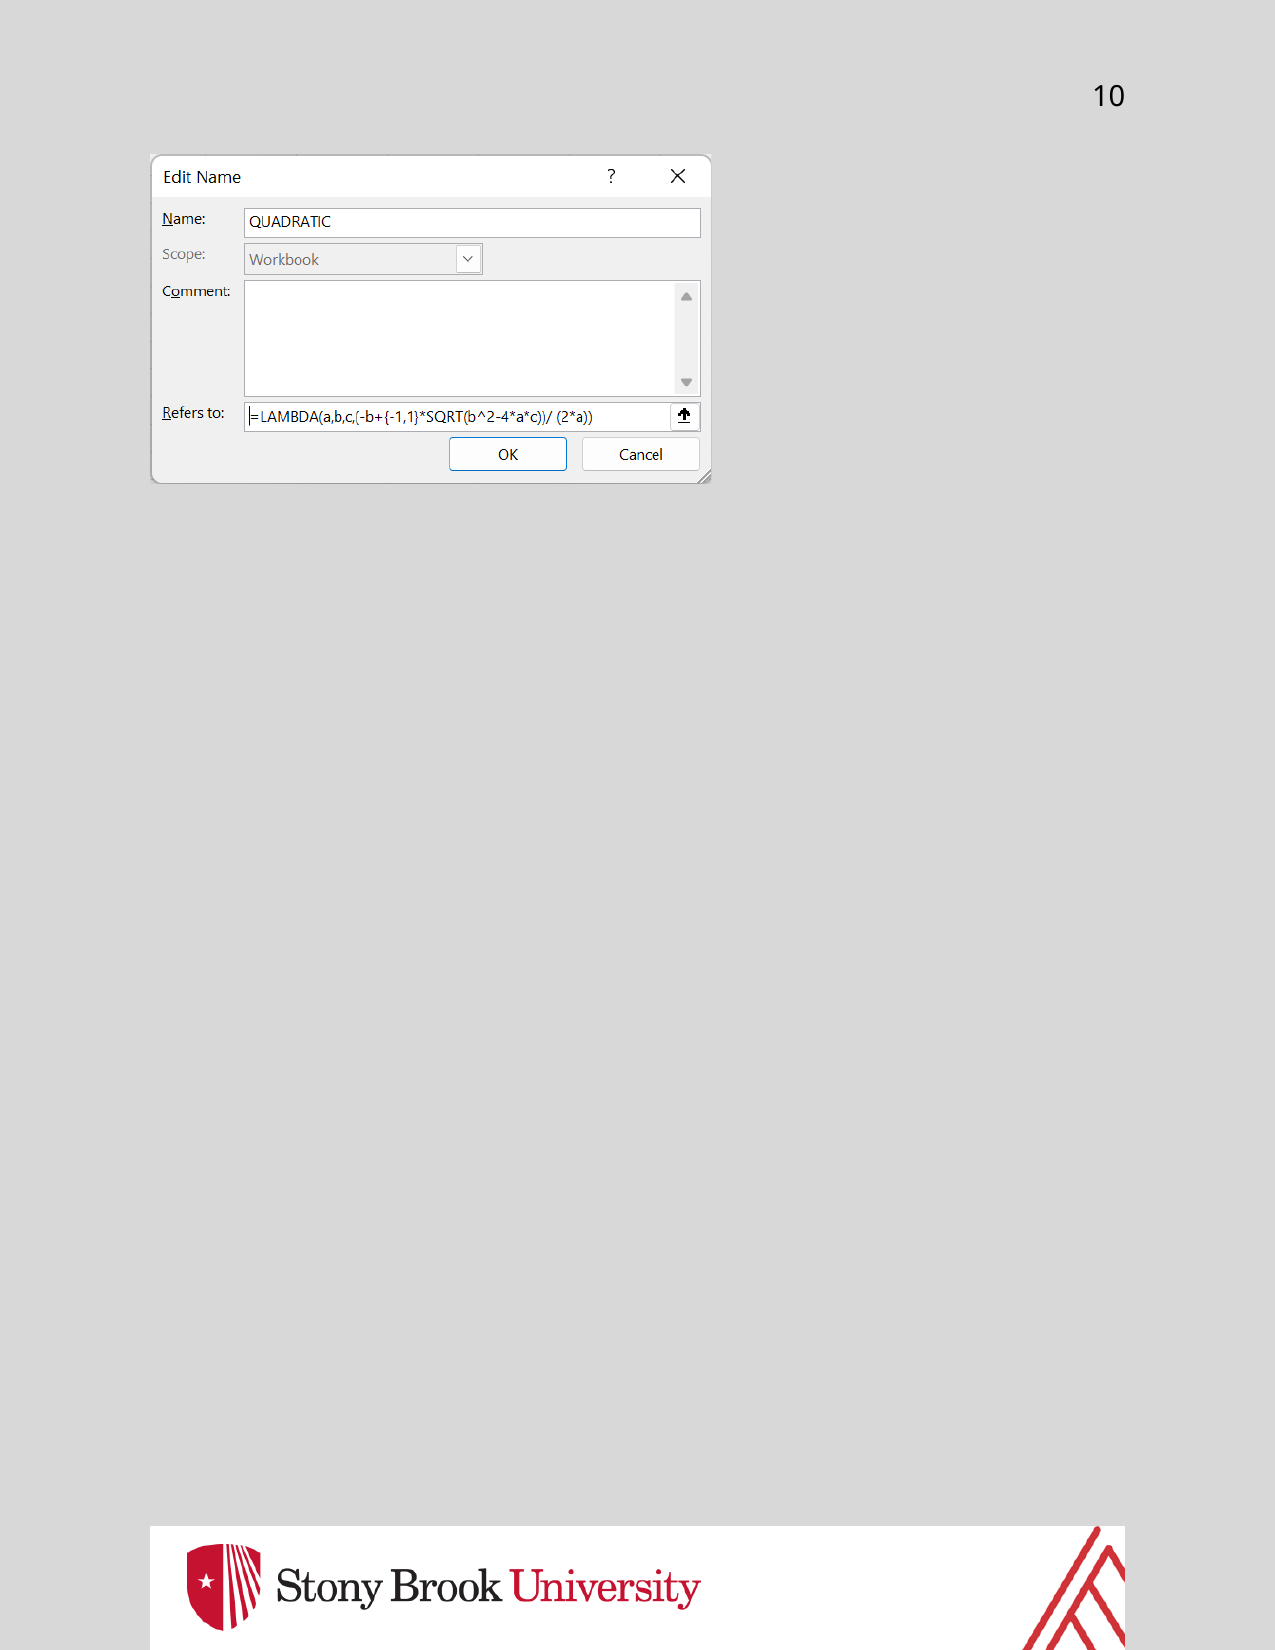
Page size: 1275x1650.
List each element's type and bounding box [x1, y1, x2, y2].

picture [150, 1526, 1125, 1650]
picture [150, 154, 712, 484]
